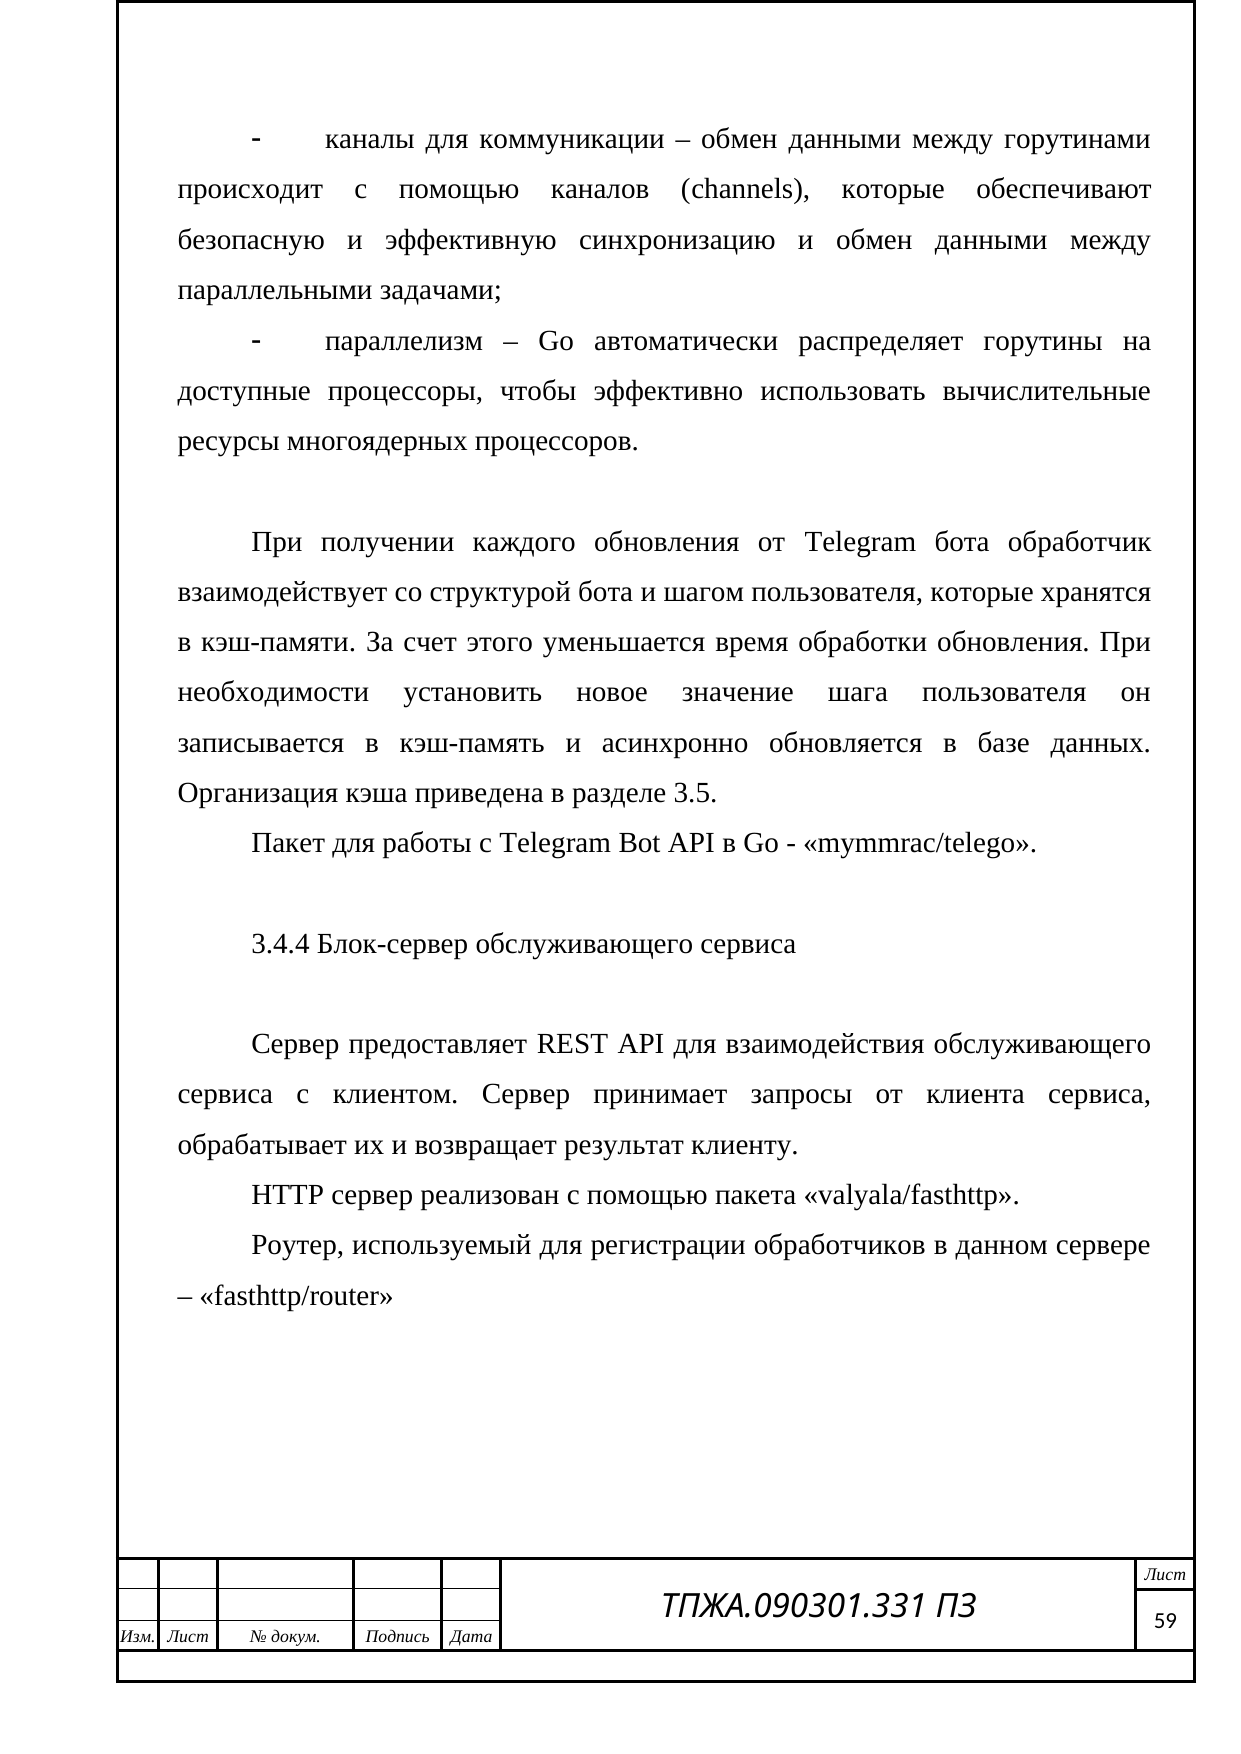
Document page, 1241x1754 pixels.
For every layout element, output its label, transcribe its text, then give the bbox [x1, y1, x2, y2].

text При получении каждого обновления от Telegram бота обработчик взаимодействует со структурой бота и шагом пользователя, которые хранятся в кэш-памяти. За счет этого уменьшается время обработки обновления. При необходимости установить новое значение шага пользователя он записывается в кэш-память и асинхронно обновляется в базе данных. Организация кэша приведена в разделе 3.5. [177, 524, 1152, 809]
text Роутер, используемый для регистрации обработчиков в данном сервере – «fasthttp/router» [177, 1227, 1152, 1311]
text Сервер предоставляет REST API для взаимодействия обслуживающего сервиса с клиентом. Сервер принимает запросы от клиента сервиса, обрабатывает их и возвращает результат клиенту. [177, 1026, 1152, 1160]
text Пакет для работы с Telegram Bot API в Go - «mymmrac/telego». [177, 826, 1152, 859]
list каналы для коммуникации – обмен данными между горутинами происходит с помощью каналов (channels), которые обеспечивают безопасную и эффективную синхронизацию и обмен данными между параллельными задачами; [177, 121, 1152, 306]
text Блок-сервер обслуживающего сервиса [177, 926, 1152, 959]
text HTTP сервер реализован с помощью пакета «valyala/fasthttp». [177, 1177, 1152, 1211]
list параллелизм – Go автоматически распределяет горутины на доступные процессоры, чтобы эффективно использовать вычислительные ресурсы многоядерных процессоров. [177, 323, 1152, 457]
